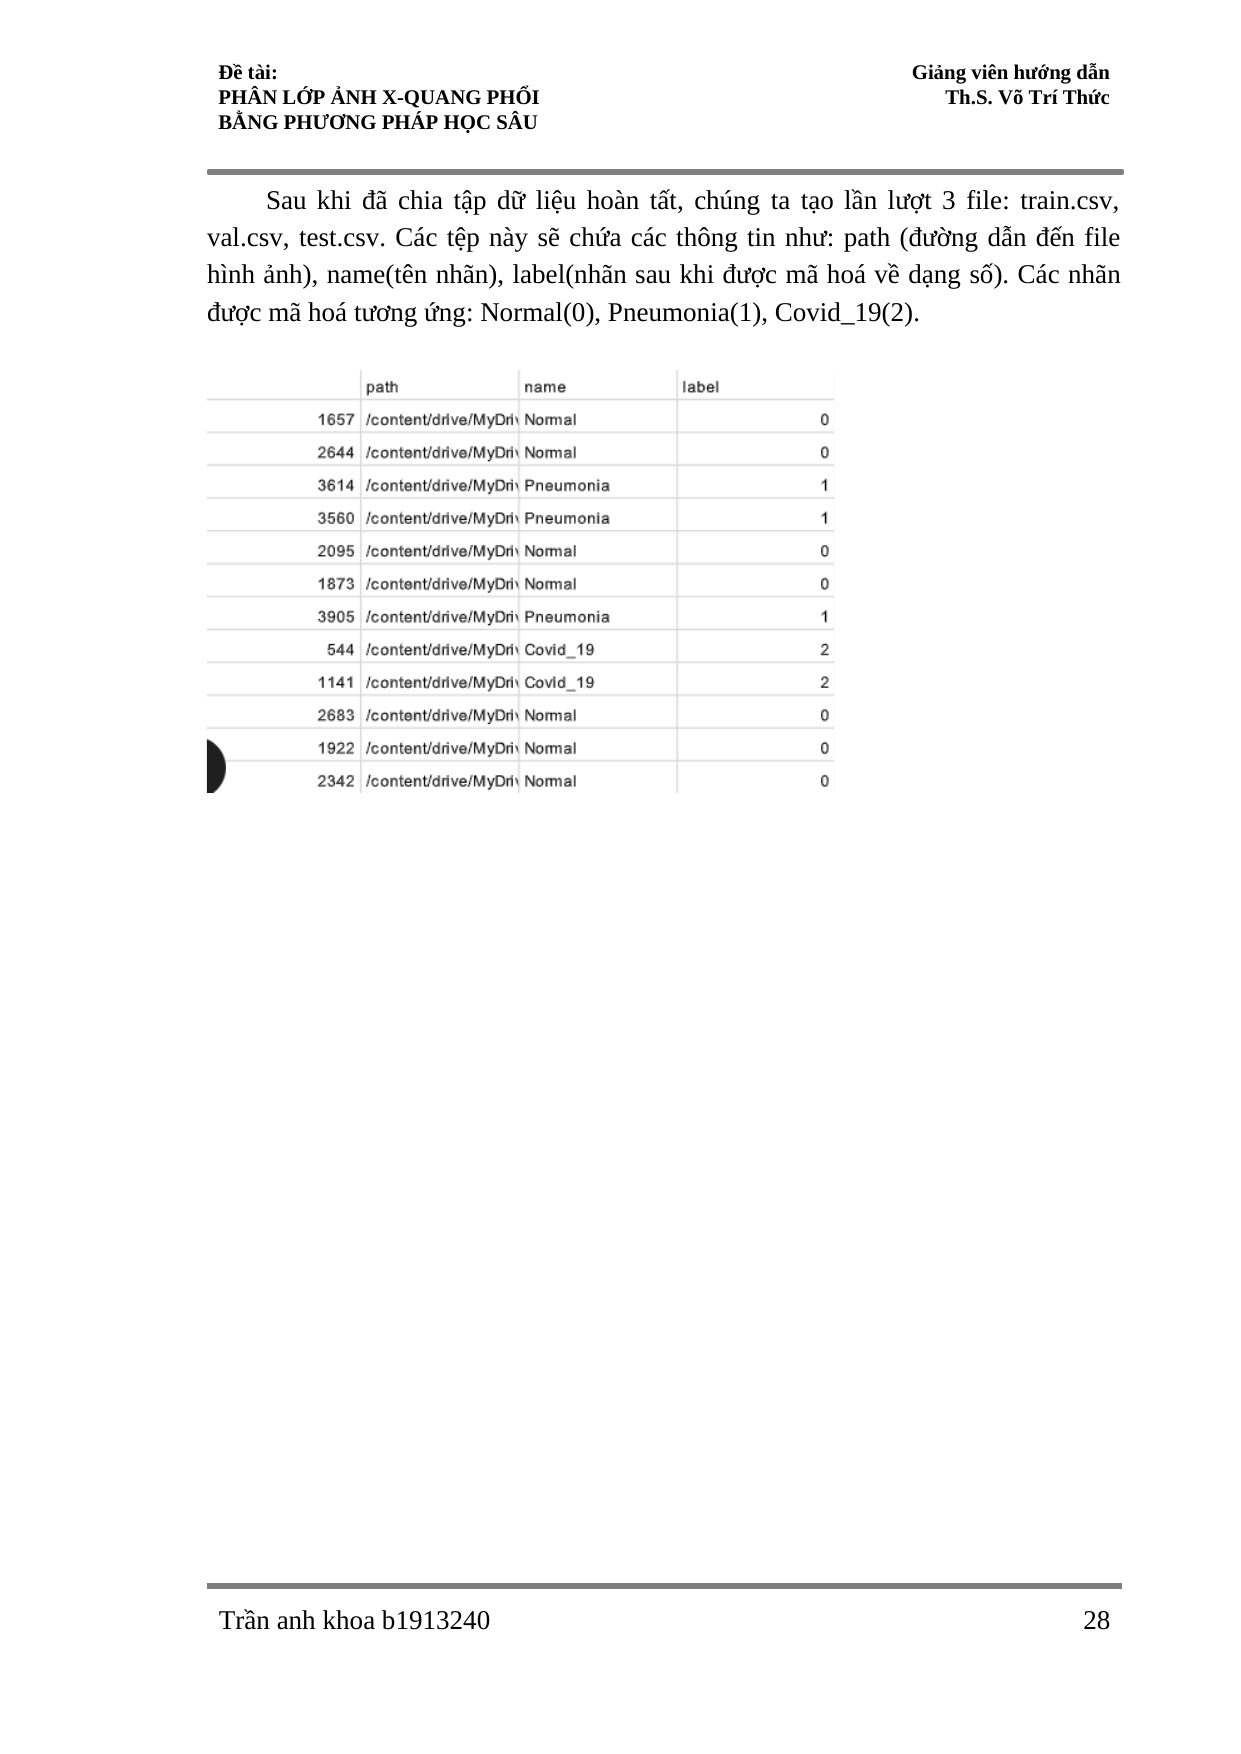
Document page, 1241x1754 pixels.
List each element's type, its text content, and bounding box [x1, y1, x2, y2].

text Sau khi đã chia tập dữ liệu hoàn tất, chúng ta tạo lần lượt 3 file: train.csv, val.csv, test.csv. Các tệp này sẽ chứa các thông tin như: path (đường dẫn đến file hình ảnh), name(tên nhãn), label(nhãn sau khi được mã hoá về dạng số). Các nhãn được mã hoá tương ứng: Normal(0), Pneumonia(1), Covid_19(2). [207, 184, 1122, 327]
picture [206, 370, 835, 793]
